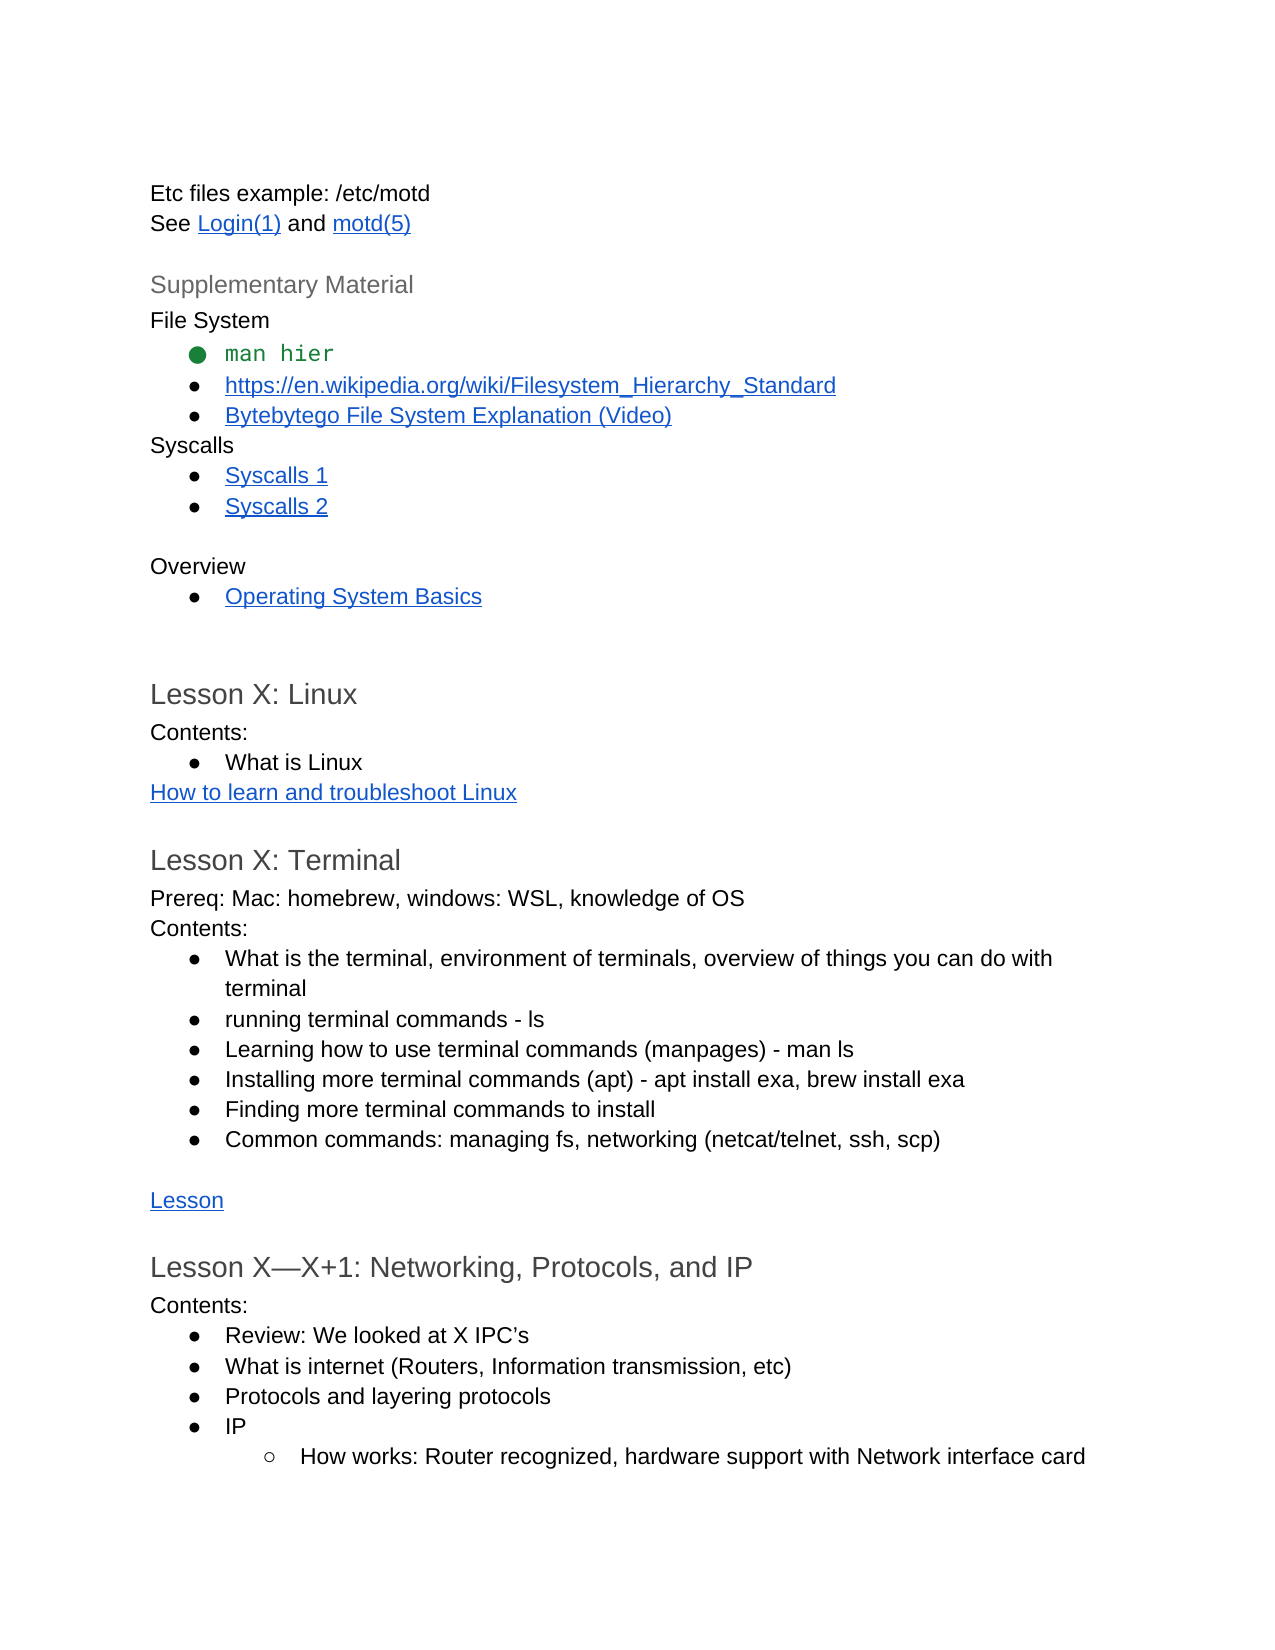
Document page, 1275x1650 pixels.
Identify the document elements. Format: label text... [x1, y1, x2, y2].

list Learning how to use terminal commands (manpages) - man ls [187, 1036, 1125, 1062]
text Contents: [150, 719, 1125, 745]
text Contents: [150, 915, 1125, 941]
list Review: We looked at X IPC’s [187, 1322, 1125, 1349]
list What is the terminal, environment of terminals, overview of things you can do with terminal [187, 945, 1125, 1002]
list What is internet (Routers, Information transmission, etc) [187, 1353, 1125, 1379]
text File System [150, 307, 1125, 333]
list Installing more terminal commands (apt) - apt install exa, brew install exa [187, 1066, 1125, 1092]
subtitle Lesson X: Terminal [150, 843, 1125, 876]
list Finding more terminal commands to install [187, 1096, 1125, 1122]
text Etc files example: /etc/motd [150, 180, 1125, 207]
list IP [187, 1413, 1125, 1439]
text How to learn and troubleshoot Linux [150, 779, 1125, 806]
list Operating System Basics [187, 583, 1125, 609]
list Protocols and layering protocols [187, 1383, 1125, 1409]
list Syscalls 1 [187, 462, 1125, 489]
subtitle Lesson X: Linux [150, 677, 1125, 711]
text Contents: [150, 1292, 1125, 1318]
list What is Linux [187, 749, 1125, 775]
list How works: Router recognized, hardware support with Network interface card [262, 1443, 1125, 1469]
list https://en.wikipedia.org/wiki/Filesystem_Hierarchy_Standard [187, 372, 1125, 398]
text Prereq: Mac: homebrew, windows: WSL, knowledge of OS [150, 885, 1125, 911]
text Syscalls [150, 432, 1125, 458]
text Overview [150, 553, 1125, 579]
text See Login(1) and motd(5) [150, 210, 1125, 237]
subtitle Supplementary Material [150, 270, 1125, 298]
list running terminal commands - ls [187, 1006, 1125, 1032]
list Common commands: managing fs, networking (netcat/telnet, ssh, scp) [187, 1126, 1125, 1153]
list man hier [187, 337, 1125, 367]
list Syscalls 2 [187, 493, 1125, 519]
text Lesson [150, 1187, 1125, 1213]
list Bytebytego File System Explanation (Video) [187, 402, 1125, 428]
subtitle Lesson X—X+1: Networking, Protocols, and IP [150, 1250, 1125, 1284]
